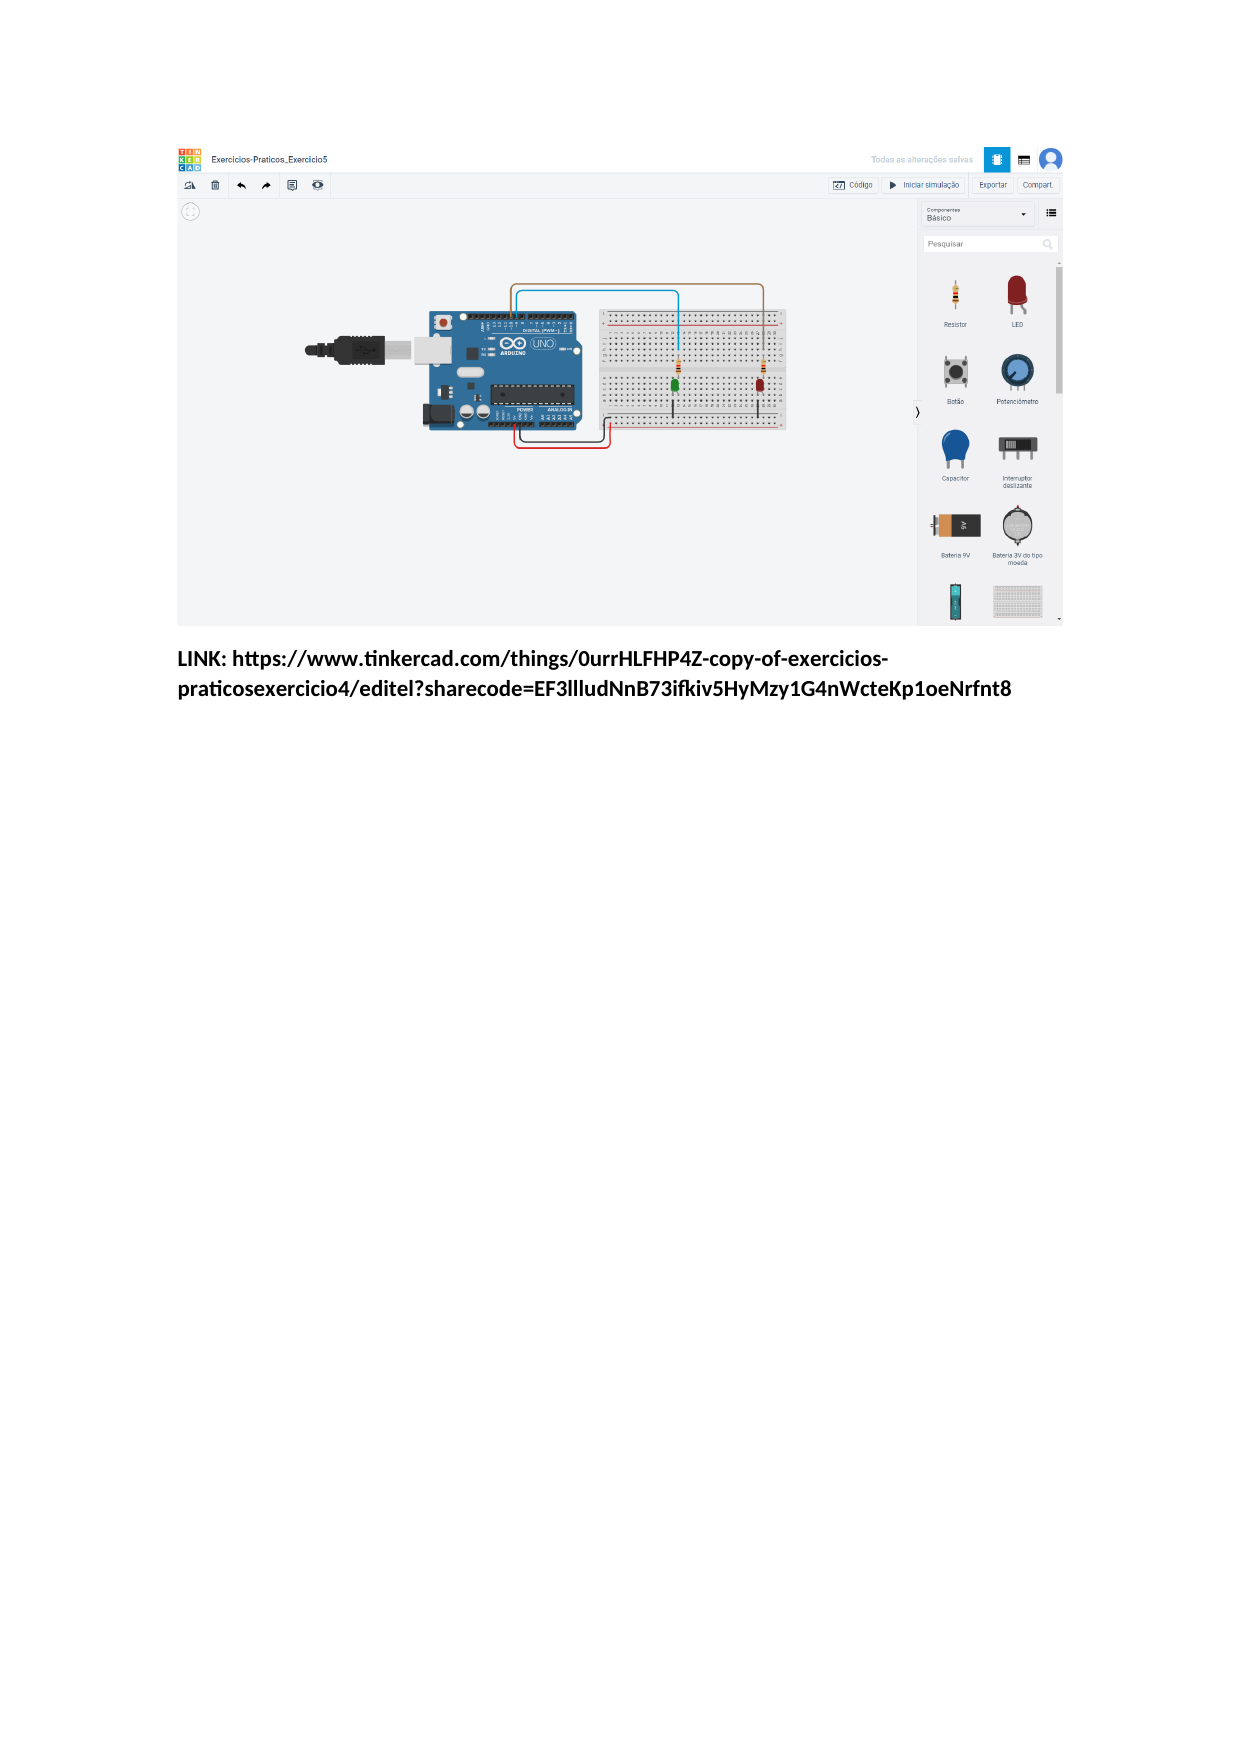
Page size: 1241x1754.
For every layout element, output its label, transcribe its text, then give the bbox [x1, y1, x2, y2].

picture [177, 147, 1063, 626]
picture [993, 155, 1001, 164]
text LINK: https://www.tinkercad.com/things/0urrHLFHP4Z-copy-of-exercicios-praticosexercicio4/editel?sharecode=EF3llludNnB73ifkiv5HyMzy1G4nWcteKp1oeNrfnt8 [177, 644, 1063, 703]
